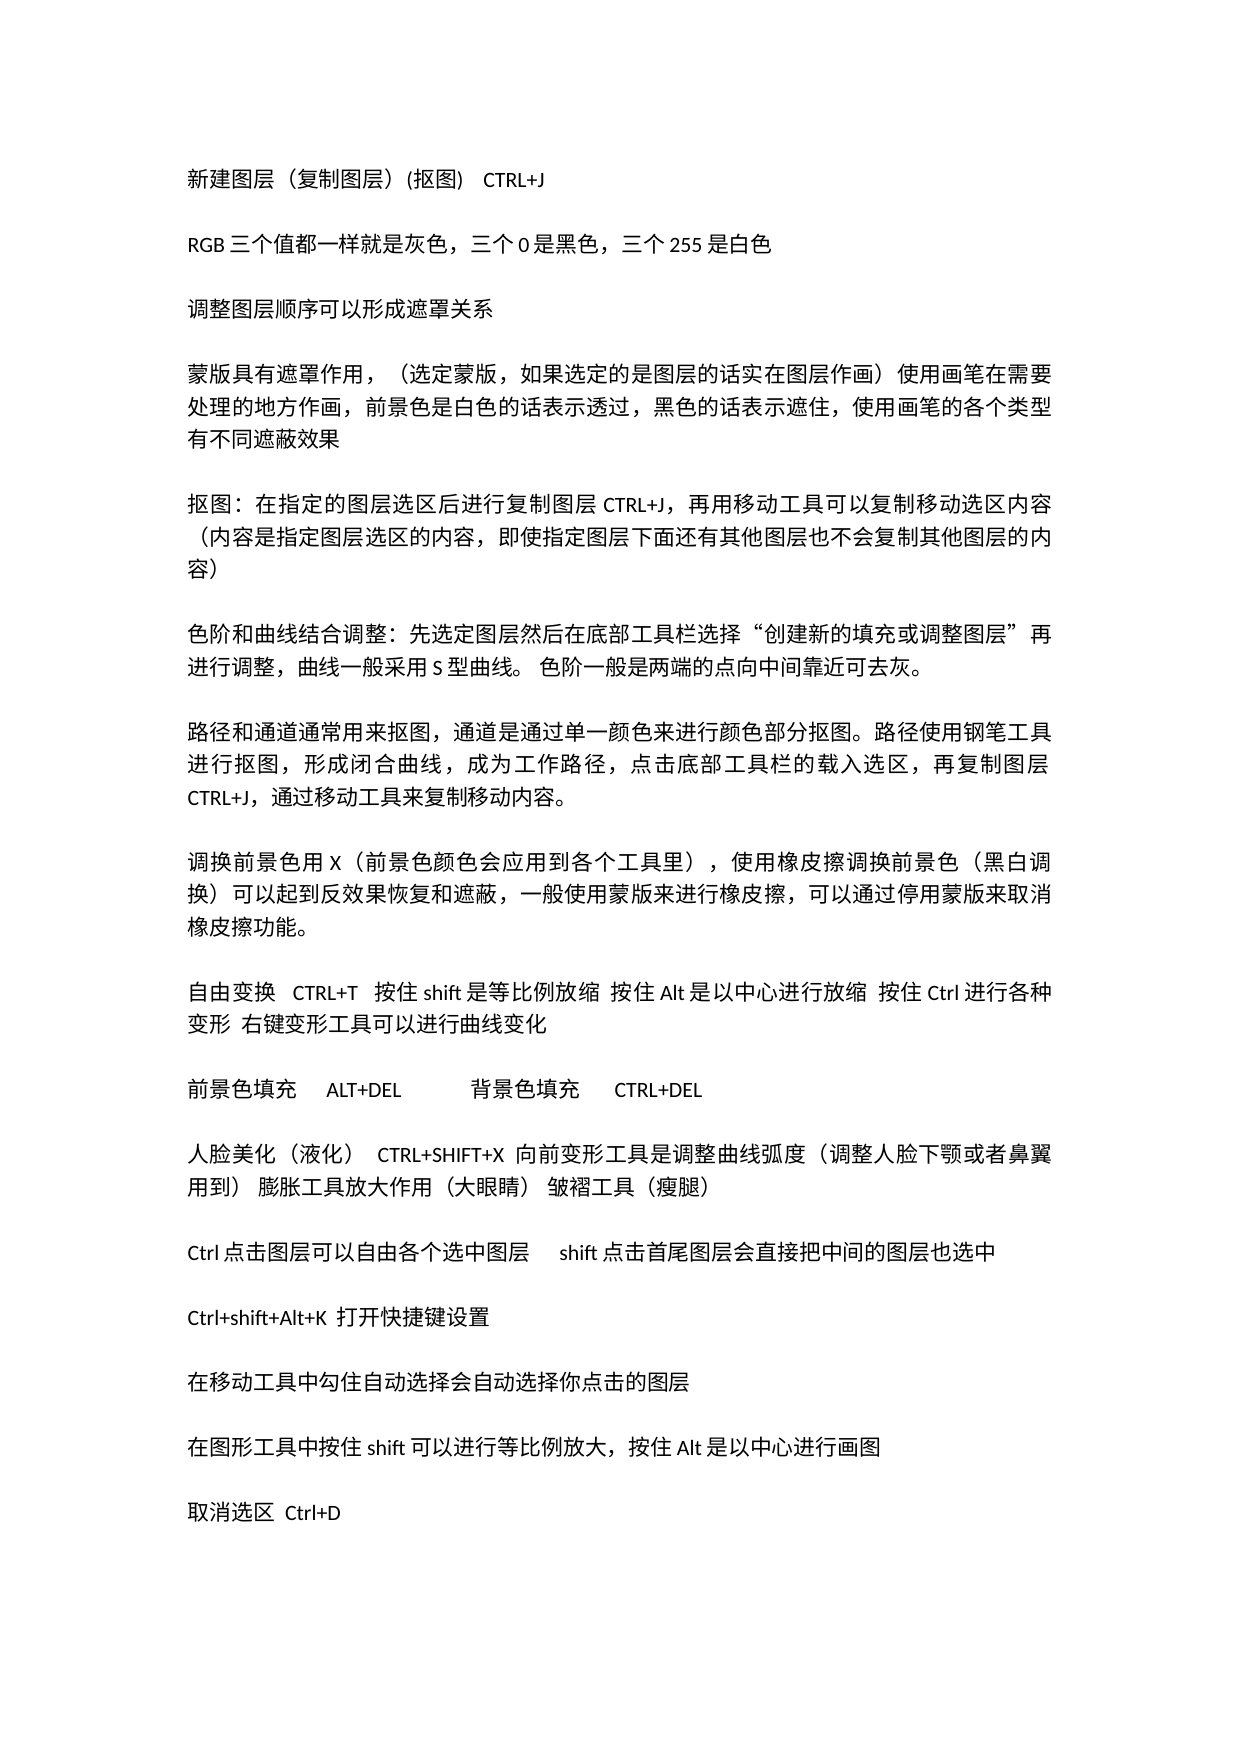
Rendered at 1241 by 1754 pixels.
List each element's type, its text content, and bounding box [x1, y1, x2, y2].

text 新建图层（复制图层）(抠图) CTRL+J [187, 162, 1053, 194]
text 在图形工具中按住shift可以进行等比例放大，按住Alt是以中心进行画图 [187, 1429, 1053, 1462]
text RGB三个值都一样就是灰色，三个0是黑色，三个255是白色 [187, 227, 1053, 259]
text 自由变换 CTRL+T 按住shift是等比例放缩 按住Alt是以中心进行放缩 按住Ctrl进行各种变形 右键变形工具可以进行曲线变化 [187, 974, 1053, 1039]
text 在移动工具中勾住自动选择会自动选择你点击的图层 [187, 1364, 1053, 1397]
text 人脸美化（液化） CTRL+SHIFT+X 向前变形工具是调整曲线弧度（调整人脸下颚或者鼻翼用到） 膨胀工具放大作用（大眼睛） 皱褶工具（瘦腿） [187, 1137, 1053, 1202]
text Ctrl点击图层可以自由各个选中图层 shift点击首尾图层会直接把中间的图层也选中 [187, 1234, 1053, 1267]
text Ctrl+shift+Alt+K 打开快捷键设置 [187, 1299, 1053, 1332]
text 前景色填充 ALT+DEL 背景色填充 CTRL+DEL [187, 1072, 1053, 1104]
text 抠图：在指定的图层选区后进行复制图层CTRL+J，再用移动工具可以复制移动选区内容（内容是指定图层选区的内容，即使指定图层下面还有其他图层也不会复制其他图层的内容） [187, 487, 1053, 584]
text 调换前景色用X（前景色颜色会应用到各个工具里），使用橡皮擦调换前景色（黑白调换）可以起到反效果恢复和遮蔽，一般使用蒙版来进行橡皮擦，可以通过停用蒙版来取消橡皮擦功能。 [187, 844, 1053, 942]
text 取消选区 Ctrl+D [187, 1494, 1053, 1527]
text 蒙版具有遮罩作用，（选定蒙版，如果选定的是图层的话实在图层作画）使用画笔在需要处理的地方作画，前景色是白色的话表示透过，黑色的话表示遮住，使用画笔的各个类型有不同遮蔽效果 [187, 357, 1053, 454]
text 色阶和曲线结合调整：先选定图层然后在底部工具栏选择“创建新的填充或调整图层”再进行调整，曲线一般采用S型曲线。 色阶一般是两端的点向中间靠近可去灰。 [187, 617, 1053, 682]
text 调整图层顺序可以形成遮罩关系 [187, 292, 1053, 324]
text 路径和通道通常用来抠图，通道是通过单一颜色来进行颜色部分抠图。路径使用钢笔工具进行抠图，形成闭合曲线，成为工作路径，点击底部工具栏的载入选区，再复制图层CTRL+J，通过移动工具来复制移动内容。 [187, 714, 1053, 812]
